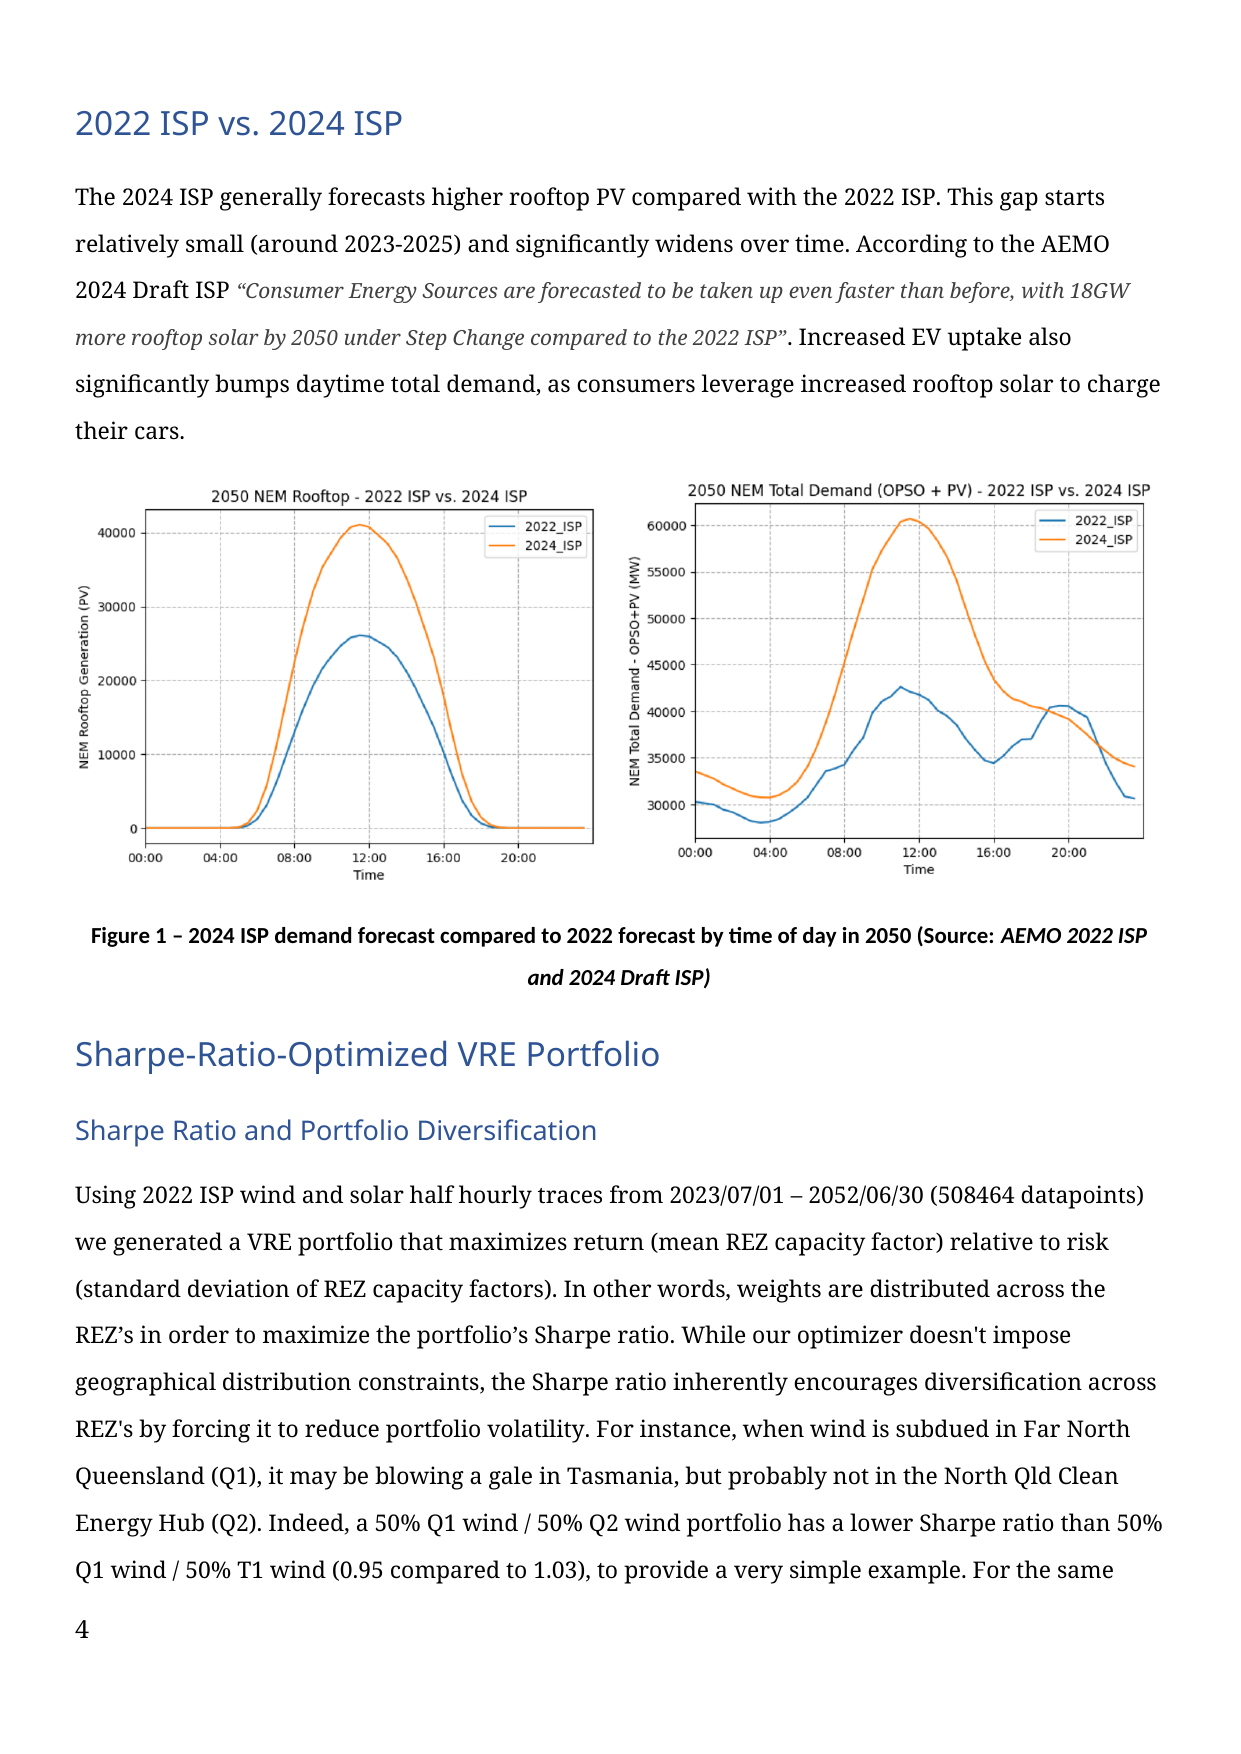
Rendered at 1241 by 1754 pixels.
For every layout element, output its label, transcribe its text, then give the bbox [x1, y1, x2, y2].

subtitle Sharpe-Ratio-Optimized VRE Portfolio [75, 1030, 1165, 1076]
picture [613, 474, 1157, 887]
picture [75, 488, 597, 893]
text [75, 1179, 1165, 1585]
subtitle 2022 ISP vs. 2024 ISP [75, 100, 1165, 145]
text Figure 1 – 2024 ISP demand forecast compared to 2022 forecast by time of day in 2050 (Source: AEMO 2022 ISP and 2024 Draft ISP) [75, 921, 1165, 991]
subtitle Sharpe Ratio and Portfolio Diversification [75, 1111, 1165, 1148]
text The 2024 ISP generally forecasts higher rooftop PV compared with the 2022 ISP. This gap starts relatively small (around 2023-2025) and significantly widens over time. According to the AEMO 2024 Draft ISP “Consumer Energy Sources are forecasted to be taken up even faster than before, with 18GW more rooftop solar by 2050 under Step Change compared to the 2022 ISP”. Increased EV uptake also significantly bumps daytime total demand, as consumers leverage increased rooftop solar to charge their cars. [75, 181, 1165, 446]
